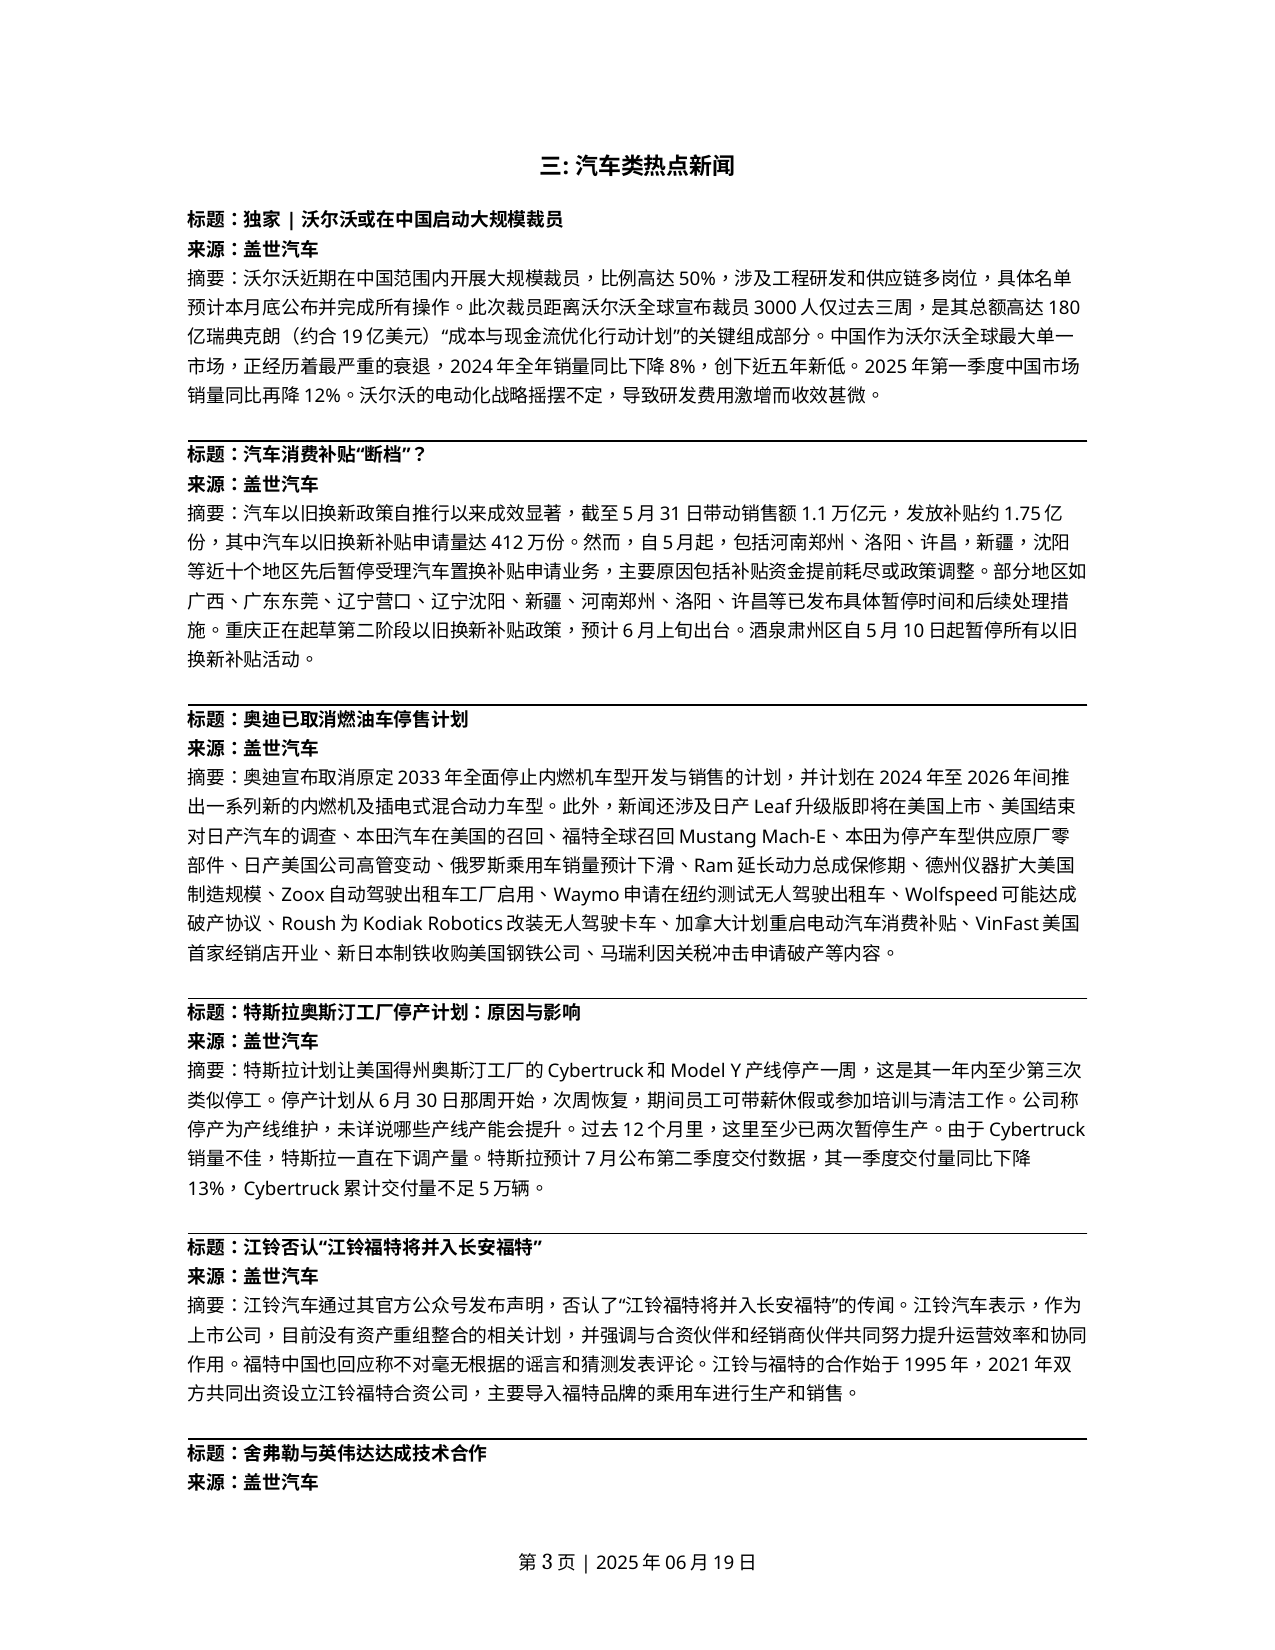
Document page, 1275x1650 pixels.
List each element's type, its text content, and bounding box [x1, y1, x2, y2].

text 摘要：江铃汽车通过其官方公众号发布声明，否认了“江铃福特将并入长安福特”的传闻。江铃汽车表示，作为上市公司，目前没有资产重组整合的相关计划，并强调与合资伙伴和经销商伙伴共同努力提升运营效率和协同作用。福特中国也回应称不对毫无根据的谣言和猜测发表评论。江铃与福特的合作始于1995年，2021年双方共同出资设立江铃福特合资公司，主要导入福特品牌的乘用车进行生产和销售。 [187, 1293, 1087, 1406]
text 来源：盖世汽车 [187, 471, 1087, 496]
text 标题：江铃否认“江铃福特将并入长安福特” [187, 1234, 1087, 1260]
text 摘要：汽车以旧换新政策自推行以来成效显著，截至5月31日带动销售额1.1万亿元，发放补贴约1.75亿份，其中汽车以旧换新补贴申请量达412万份。然而，自5月起，包括河南郑州、洛阳、许昌，新疆，沈阳等近十个地区先后暂停受理汽车置换补贴申请业务，主要原因包括补贴资金提前耗尽或政策调整。部分地区如广西、广东东莞、辽宁营口、辽宁沈阳、新疆、河南郑州、洛阳、许昌等已发布具体暂停时间和后续处理措施。重庆正在起草第二阶段以旧换新补贴政策，预计6月上旬出台。酒泉肃州区自5月10日起暂停所有以旧换新补贴活动。 [187, 500, 1087, 672]
text 标题：舍弗勒与英伟达达成技术合作 [187, 1440, 1087, 1465]
text 标题：汽车消费补贴“断档”？ [187, 442, 1087, 467]
text 来源：盖世汽车 [187, 1028, 1087, 1054]
text 摘要：奥迪宣布取消原定2033年全面停止内燃机车型开发与销售的计划，并计划在2024年至2026年间推出一系列新的内燃机及插电式混合动力车型。此外，新闻还涉及日产Leaf升级版即将在美国上市、美国结束对日产汽车的调查、本田汽车在美国的召回、福特全球召回Mustang Mach-E、本田为停产车型供应原厂零部件、日产美国公司高管变动、俄罗斯乘用车销量预计下滑、Ram延长动力总成保修期、德州仪器扩大美国制造规模、Zoox自动驾驶出租车工厂启用、Waymo申请在纽约测试无人驾驶出租车、Wolfspeed可能达成破产协议、Roush为Kodiak Robotics改装无人驾驶卡车、加拿大计划重启电动汽车消费补贴、VinFast美国首家经销店开业、新日本制铁收购美国钢铁公司、马瑞利因关税冲击申请破产等内容。 [187, 764, 1087, 966]
text 标题：奥迪已取消燃油车停售计划 [187, 706, 1087, 731]
text 来源：盖世汽车 [187, 1263, 1087, 1289]
text 标题：独家 | 沃尔沃或在中国启动大规模裁员 [187, 207, 1087, 232]
text 三: 汽车类热点新闻 [187, 150, 1087, 181]
text 标题：特斯拉奥斯汀工厂停产计划：原因与影响 [187, 999, 1087, 1025]
text 摘要：特斯拉计划让美国得州奥斯汀工厂的Cybertruck和Model Y产线停产一周，这是其一年内至少第三次类似停工。停产计划从6月30日那周开始，次周恢复，期间员工可带薪休假或参加培训与清洁工作。公司称停产为产线维护，未详说哪些产线产能会提升。过去12个月里，这里至少已两次暂停生产。由于Cybertruck销量不佳，特斯拉一直在下调产量。特斯拉预计7月公布第二季度交付数据，其一季度交付量同比下降13%，Cybertruck累计交付量不足5万辆。 [187, 1058, 1087, 1200]
text 摘要：沃尔沃近期在中国范围内开展大规模裁员，比例高达50%，涉及工程研发和供应链多岗位，具体名单预计本月底公布并完成所有操作。此次裁员距离沃尔沃全球宣布裁员3000人仅过去三周，是其总额高达180亿瑞典克朗（约合19亿美元）“成本与现金流优化行动计划”的关键组成部分。中国作为沃尔沃全球最大单一市场，正经历着最严重的衰退，2024年全年销量同比下降8%，创下近五年新低。2025年第一季度中国市场销量同比再降12%。沃尔沃的电动化战略摇摆不定，导致研发费用激增而收效甚微。 [187, 265, 1087, 408]
text 来源：盖世汽车 [187, 1469, 1087, 1494]
text 来源：盖世汽车 [187, 236, 1087, 262]
text 来源：盖世汽车 [187, 735, 1087, 761]
